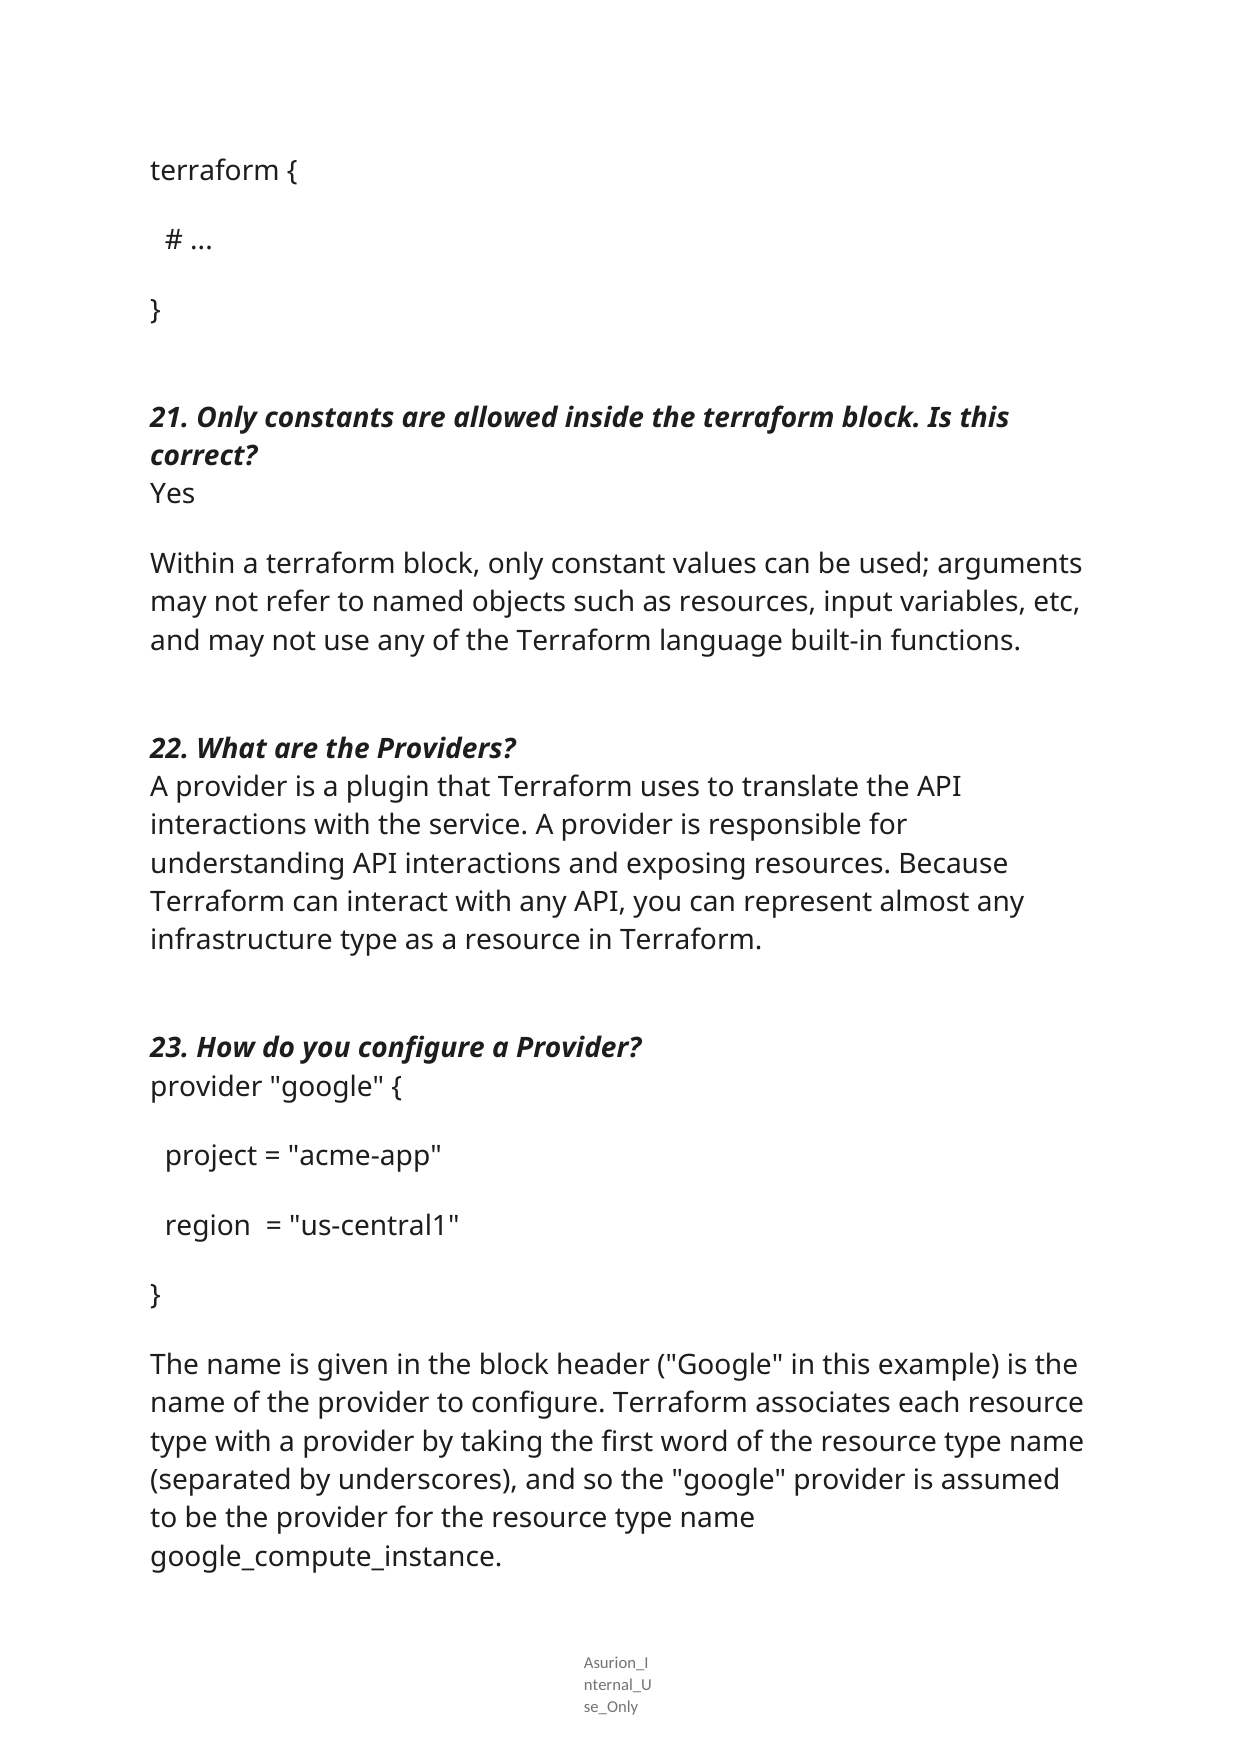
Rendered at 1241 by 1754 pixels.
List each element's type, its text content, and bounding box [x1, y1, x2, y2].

text Within a terraform block, only constant values can be used; arguments may not refer to named objects such as resources, input variables, etc, and may not use any of the Terraform language built-in functions. [150, 543, 1090, 658]
text } [150, 289, 1090, 327]
text # ... [150, 219, 1090, 258]
text region = "us-central1" [150, 1205, 1090, 1243]
text terraform { [150, 150, 1090, 188]
text 21. Only constants are allowed inside the terraform block. Is this correct? [150, 397, 1090, 474]
text project = "acme-app" [150, 1135, 1090, 1174]
text Yes [150, 474, 1090, 512]
text } [150, 1274, 1090, 1313]
text The name is given in the block header ("Google" in this example) is the name of the provider to configure. Terraform associates each resource type with a provider by taking the first word of the resource type name (separated by underscores), and so the "google" provider is assumed to be the provider for the resource type name google_compute_instance. [150, 1344, 1090, 1574]
text 22. What are the Providers? [150, 728, 1090, 766]
text A provider is a plugin that Terraform uses to translate the API interactions with the service. A provider is responsible for understanding API interactions and exposing resources. Because Terraform can interact with any API, you can represent almost any infrastructure type as a resource in Terraform. [150, 766, 1090, 958]
text 23. How do you configure a Provider? [150, 1027, 1090, 1066]
text provider "google" { [150, 1066, 1090, 1104]
